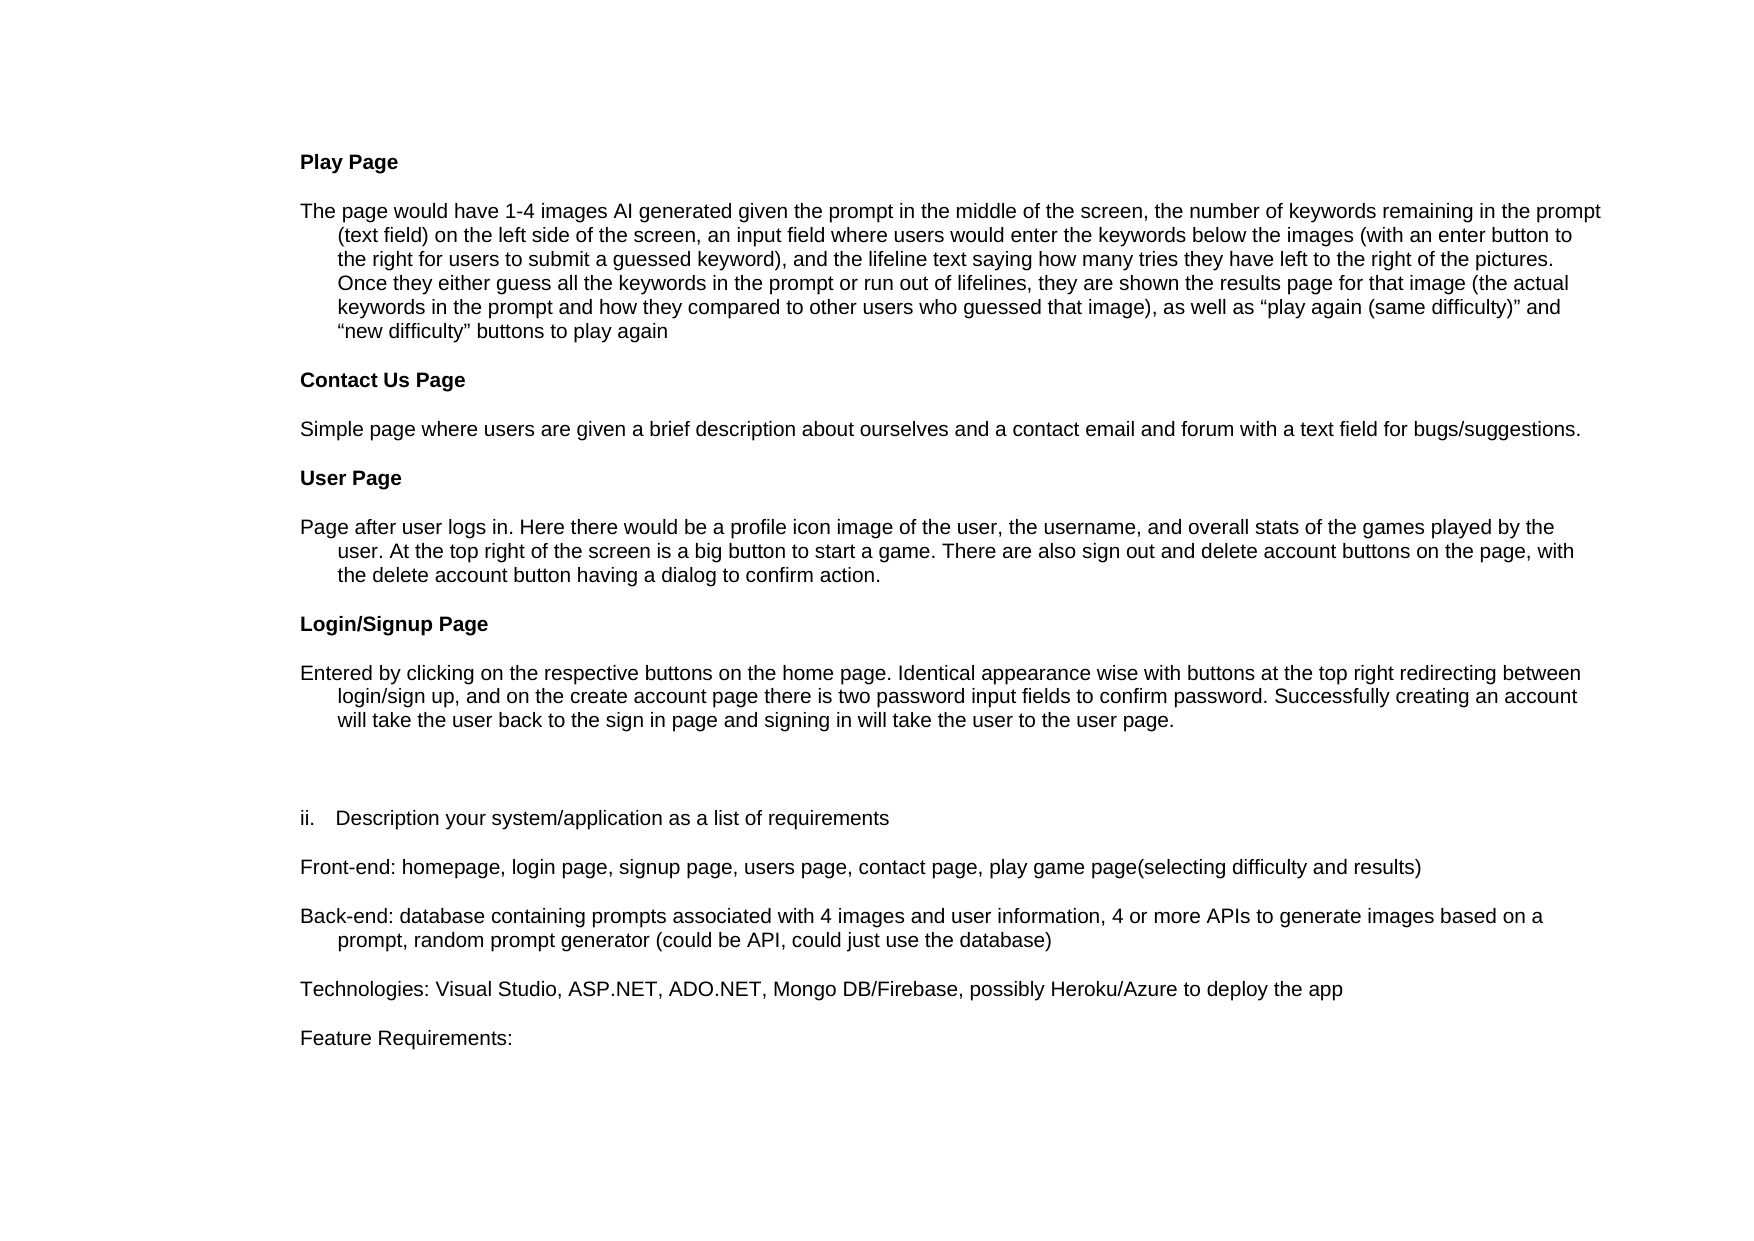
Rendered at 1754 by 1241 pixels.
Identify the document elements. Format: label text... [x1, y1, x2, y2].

text Front-end: homepage, login page, signup page, users page, contact page, play game page(selecting difficulty and results) [300, 855, 1604, 879]
text User Page [300, 466, 1604, 489]
text Page after user logs in. Here there would be a profile icon image of the user, the username, and overall stats of the games played by the user. At the top right of the screen is a big button to start a game. There are also sign out and delete account buttons on the page, with the delete account button having a dialog to confirm action. [300, 514, 1604, 586]
text Login/Signup Page [300, 611, 1604, 635]
text Play Page [300, 150, 1604, 174]
text Back-end: database containing prompts associated with 4 images and user information, 4 or more APIs to generate images based on a prompt, random prompt generator (could be API, could just use the database) [300, 904, 1604, 952]
text Technologies: Visual Studio, ASP.NET, ADO.NET, Mongo DB/Firebase, possibly Heroku/Azure to deploy the app [300, 977, 1604, 1001]
text ii. Description your system/application as a list of requirements [300, 806, 1604, 830]
text Simple page where users are given a brief description about ourselves and a contact email and forum with a text field for bugs/suggestions. [300, 417, 1604, 441]
text Feature Requirements: [300, 1026, 1604, 1050]
text Entered by clicking on the respective buttons on the home page. Identical appearance wise with buttons at the top right redirecting between login/sign up, and on the create account page there is two password input fields to confirm password. Successfully creating an account will take the user back to the sign in page and signing in will take the user to the user page. [300, 660, 1604, 732]
text The page would have 1-4 images AI generated given the prompt in the middle of the screen, the number of keywords remaining in the prompt (text field) on the left side of the screen, an input field where users would enter the keywords below the images (with an enter button to the right for users to submit a guessed keyword), and the lifeline text saying how many tries they have left to the right of the pictures. Once they either guess all the keywords in the prompt or run out of lifelines, they are shown the results page for that image (the actual keywords in the prompt and how they compared to other users who guessed that image), as well as “play again (same difficulty)” and “new difficulty” buttons to play again [300, 199, 1604, 343]
text Contact Us Page [300, 368, 1604, 392]
